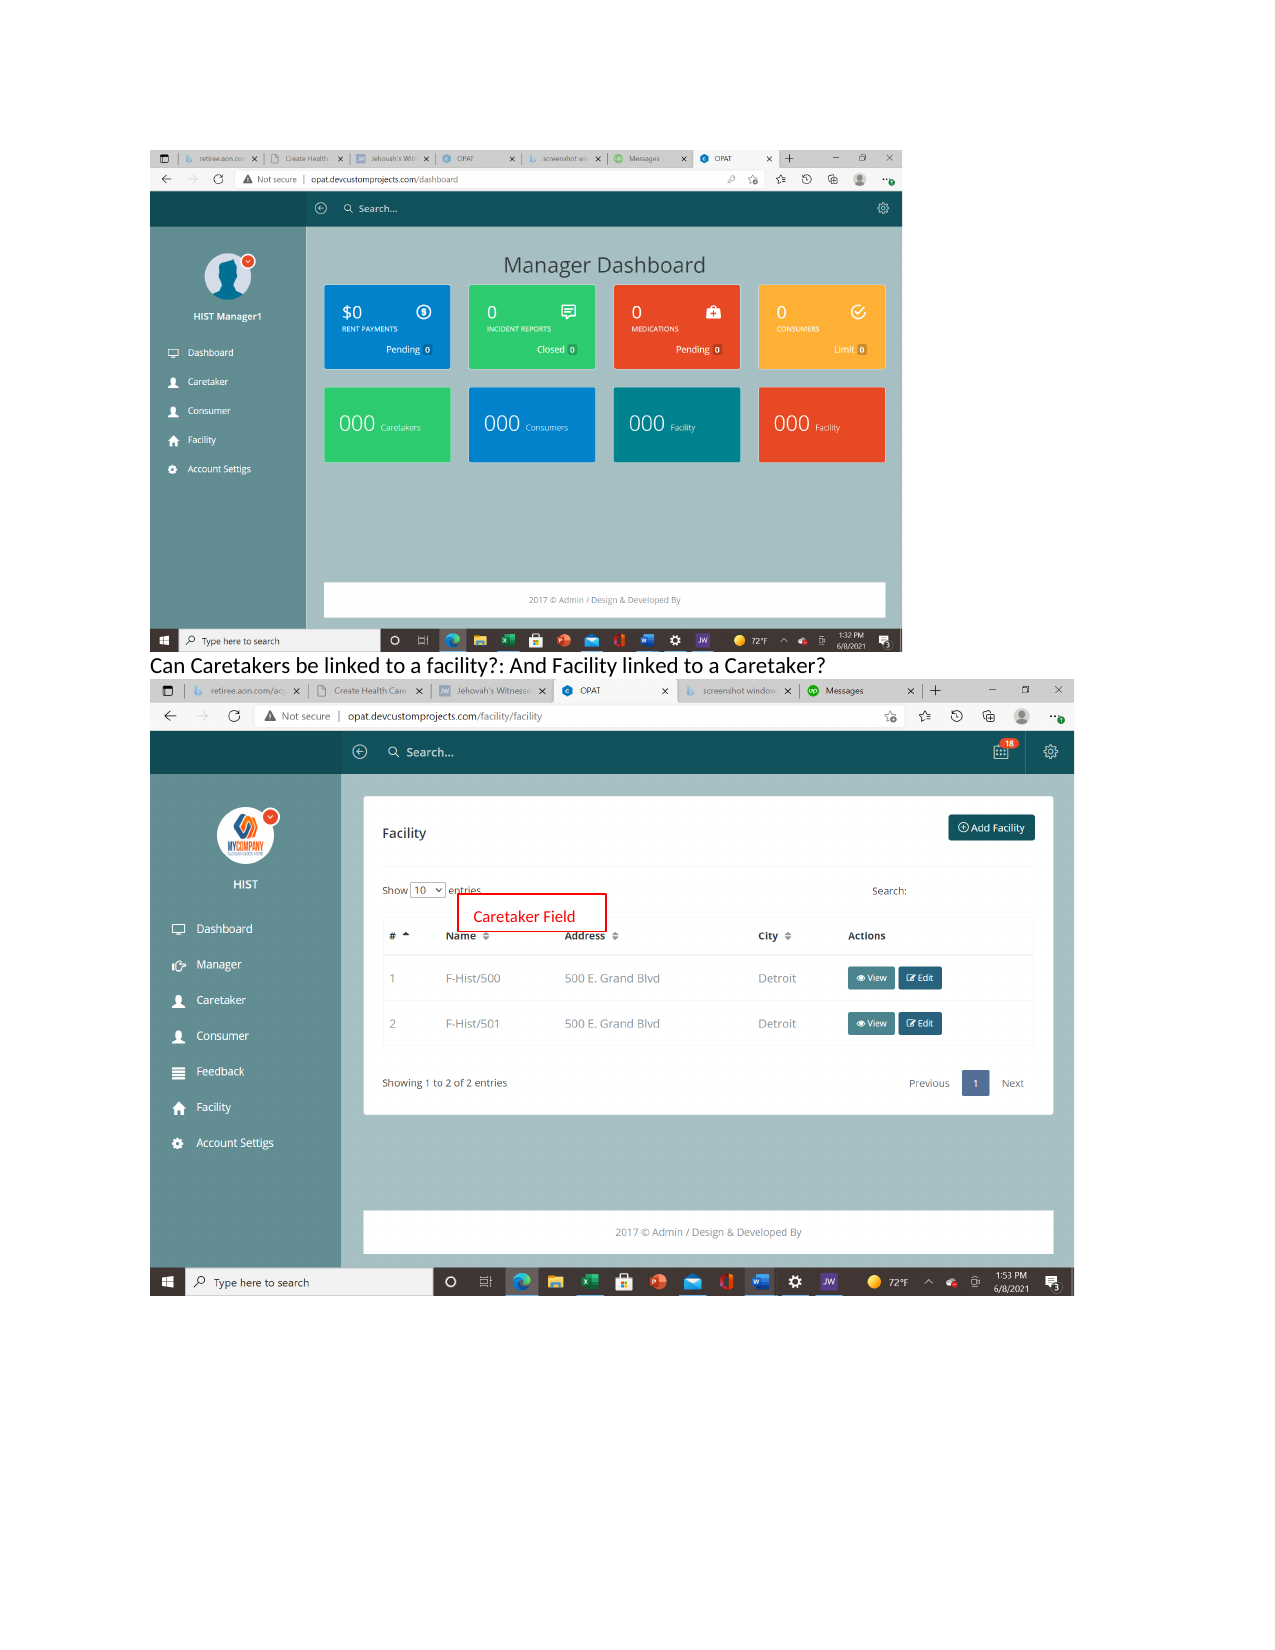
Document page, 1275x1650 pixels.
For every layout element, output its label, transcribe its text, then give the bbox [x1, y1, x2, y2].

text Can Caretakers be linked to a facility?: And Facility linked to a Caretaker? [150, 651, 1125, 679]
picture [150, 150, 903, 652]
picture [150, 679, 1075, 1296]
